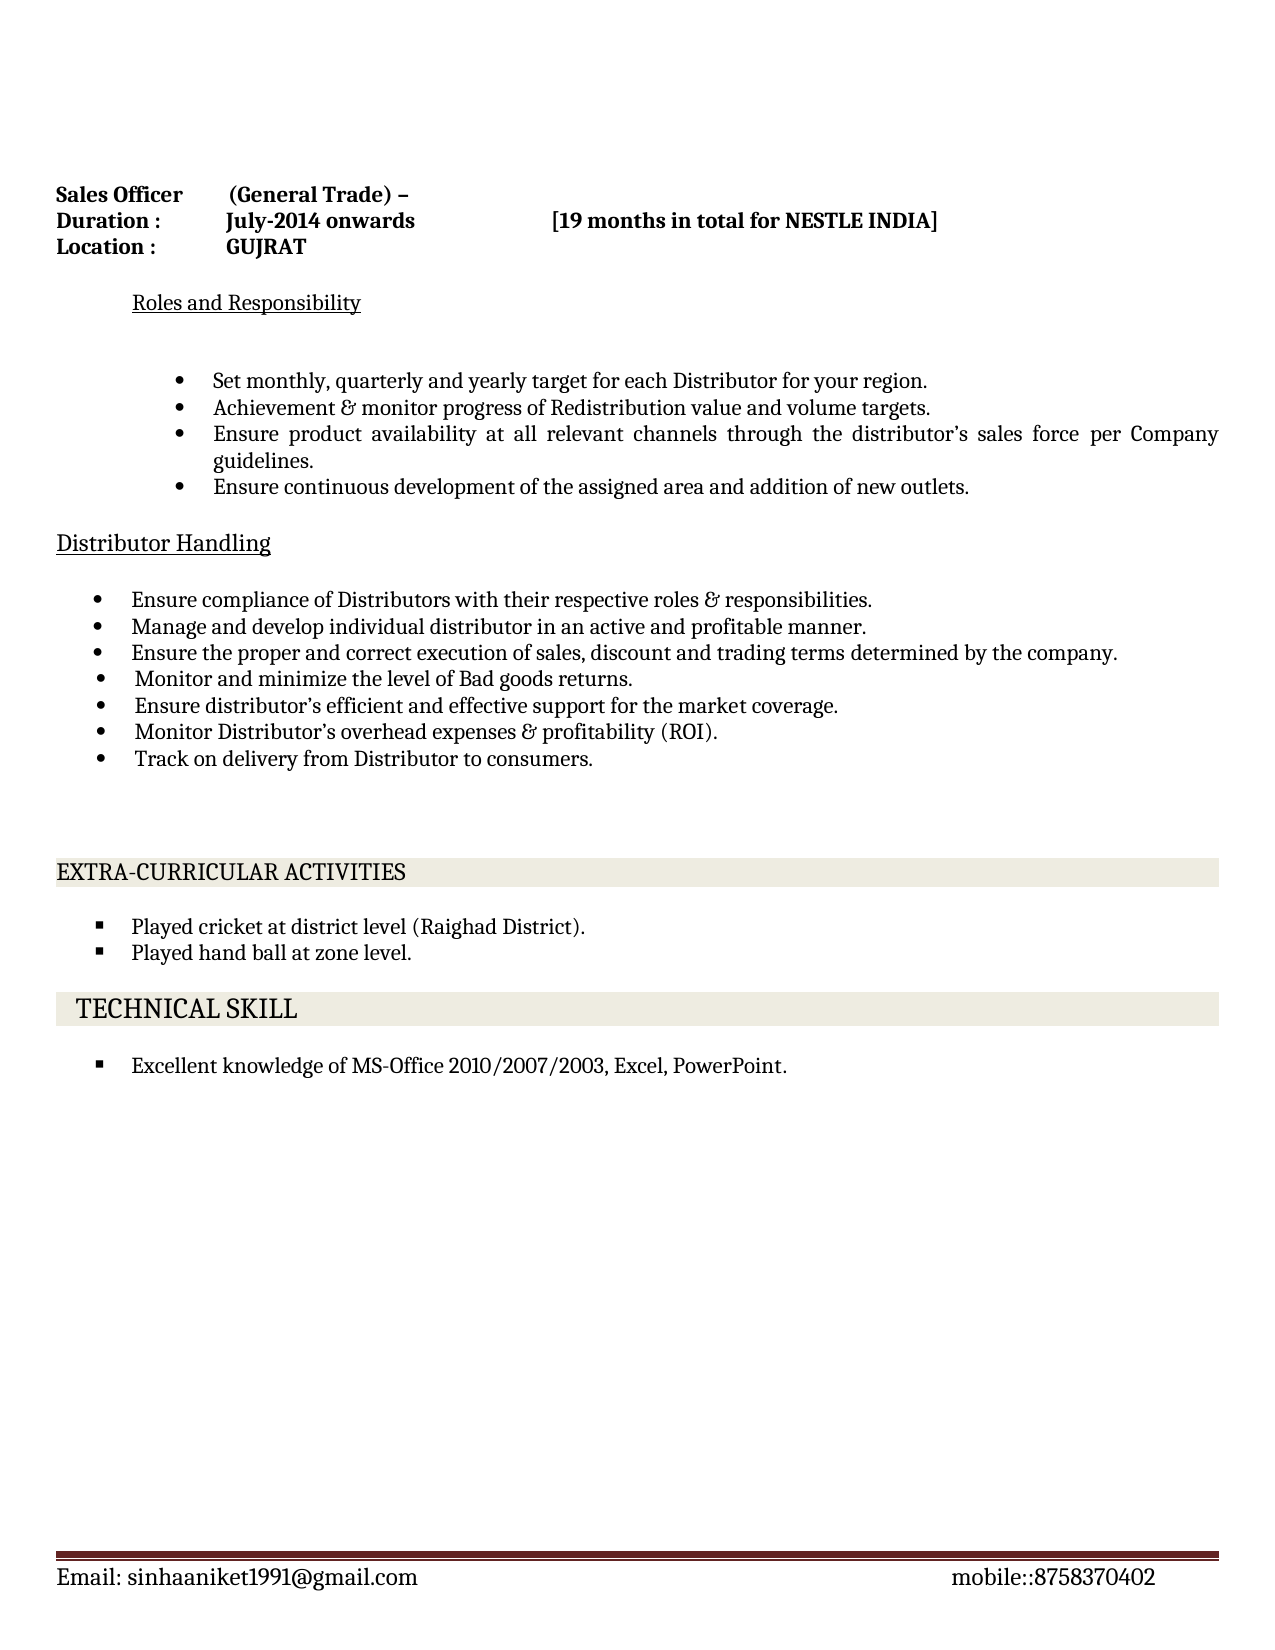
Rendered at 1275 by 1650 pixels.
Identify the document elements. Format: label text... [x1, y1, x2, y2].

list Ensure distributor’s efficient and effective support for the market coverage. [97, 693, 1219, 719]
text EXTRA-CURRICULAR ACTIVITIES [56, 858, 1219, 887]
list Ensure the proper and correct execution of sales, discount and trading terms determined by the company. [94, 640, 1219, 666]
text Duration : July-2014 onwards [19 months in total for NESTLE INDIA] [56, 208, 1219, 234]
list Monitor and minimize the level of Bad goods returns. [97, 666, 1219, 693]
list Ensure continuous development of the assigned area and addition of new outlets. [176, 474, 1219, 500]
list Monitor Distributor’s overhead expenses & profitability (ROI). [97, 719, 1219, 745]
text Distributor Handling [56, 529, 1219, 558]
list Set monthly, quarterly and yearly target for each Distributor for your region. [176, 368, 1219, 395]
list Played hand ball at zone level. [56, 940, 1219, 966]
list Ensure compliance of Distributors with their respective roles & responsibilities. [94, 587, 1219, 613]
list Roles and Responsibility [56, 289, 1219, 316]
list Excellent knowledge of MS-Office 2010/2007/2003, Excel, PowerPoint. [94, 1052, 1219, 1079]
list Track on delivery from Distributor to consumers. [97, 745, 1219, 772]
list Achievement & monitor progress of Redistribution value and volume targets. [176, 395, 1219, 421]
list Ensure product availability at all relevant channels through the distributor’s sales force per Company guidelines. [176, 421, 1219, 474]
list Played cricket at district level (Raighad District). [56, 913, 1219, 940]
text Location : GUJRAT [56, 234, 1219, 261]
list Manage and develop individual distributor in an active and profitable manner. [94, 613, 1219, 640]
text Sales Officer (General Trade) – [56, 181, 1219, 208]
text TECHNICAL SKILL [56, 992, 1219, 1026]
